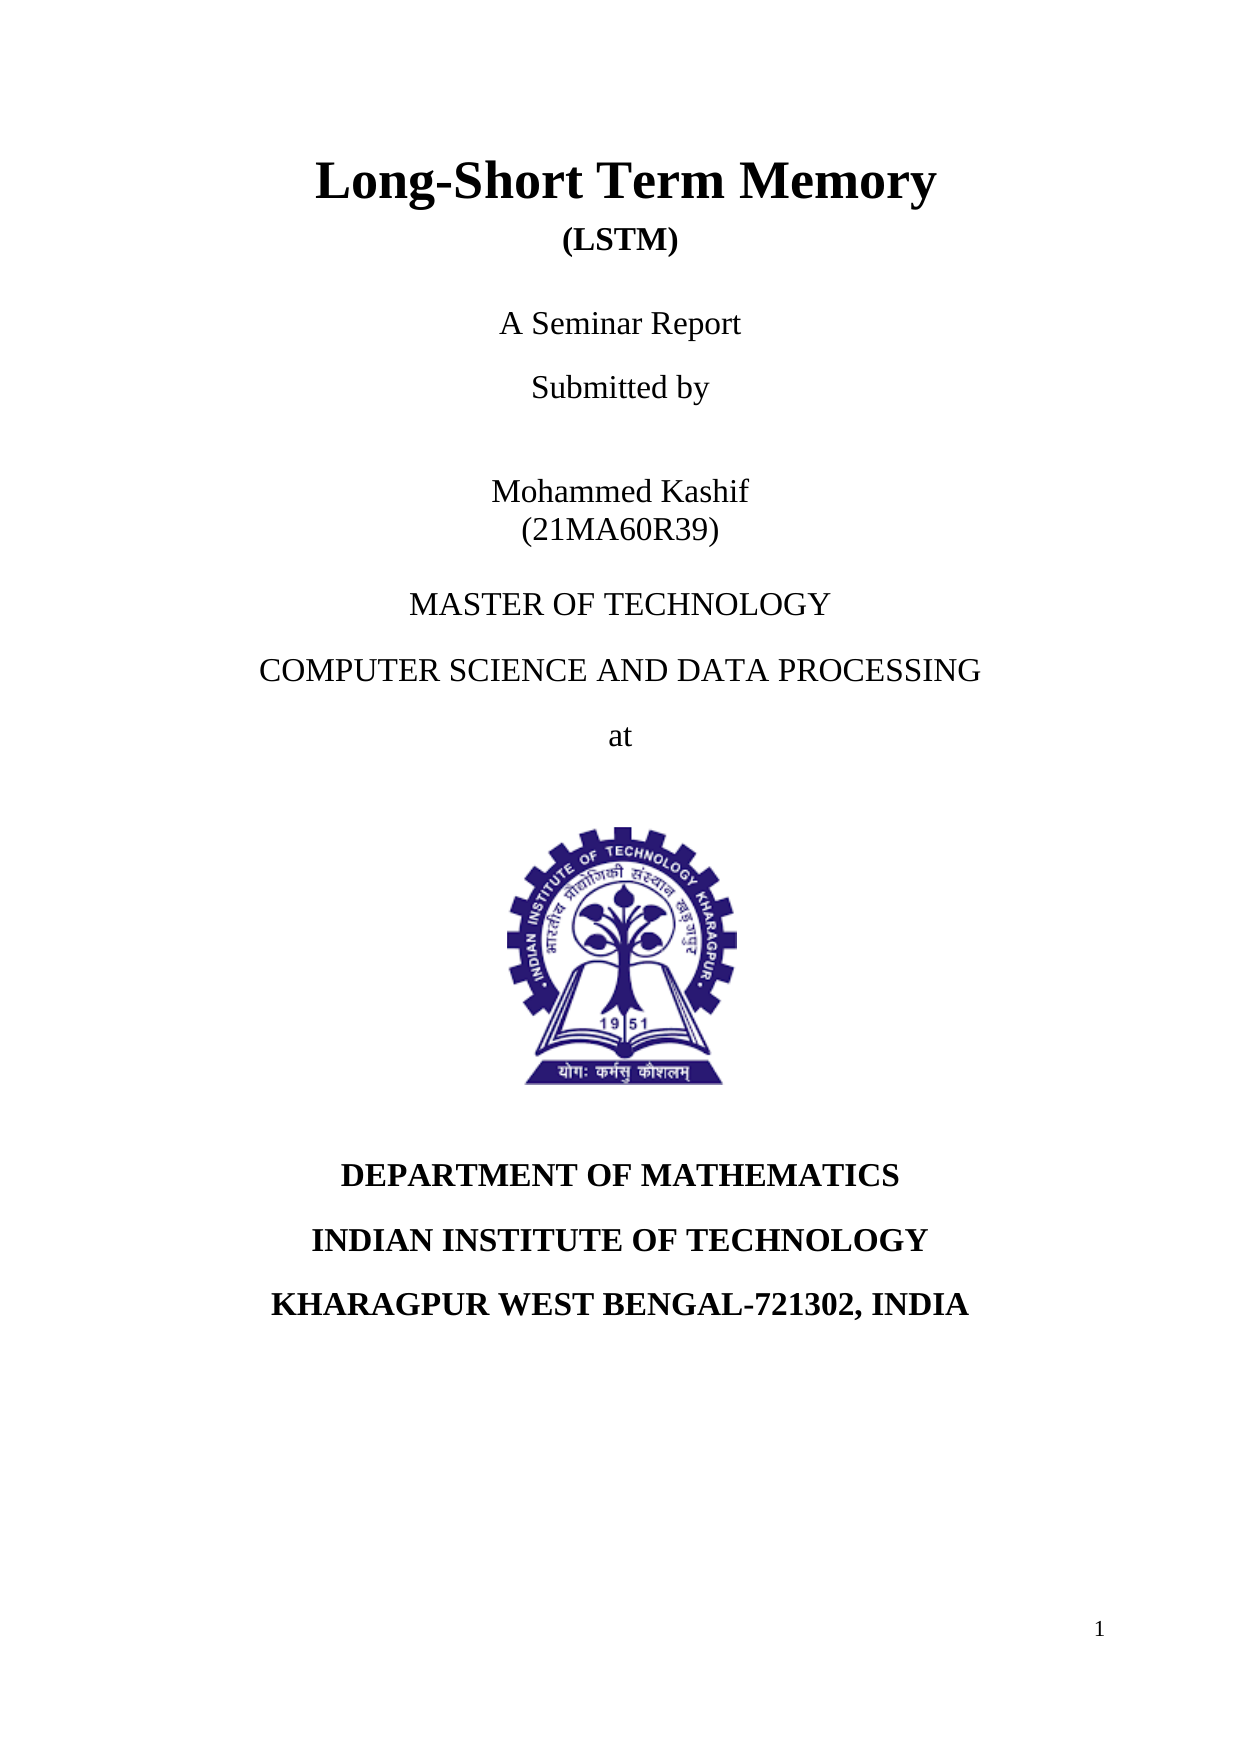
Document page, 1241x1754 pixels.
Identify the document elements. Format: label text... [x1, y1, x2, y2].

picture [507, 827, 737, 1085]
text (LSTM) [135, 219, 1105, 258]
subtitle Long-Short Term Memory [198, 148, 1042, 210]
subtitle Mohammed Kashif [198, 473, 1042, 510]
text A Seminar Report Submitted by [489, 303, 751, 406]
subtitle COMPUTER SCIENCE AND DATA PROCESSING [198, 650, 1042, 688]
subtitle (21MA60R39) [198, 510, 1042, 548]
subtitle MASTER OF TECHNOLOGY [198, 586, 1042, 623]
text INDIAN INSTITUTE OF TECHNOLOGY KHARAGPUR WEST BENGAL-721302, INDIA [198, 1220, 1042, 1323]
subtitle DEPARTMENT OF MATHEMATICS [198, 1155, 1042, 1193]
text at [198, 715, 1042, 753]
